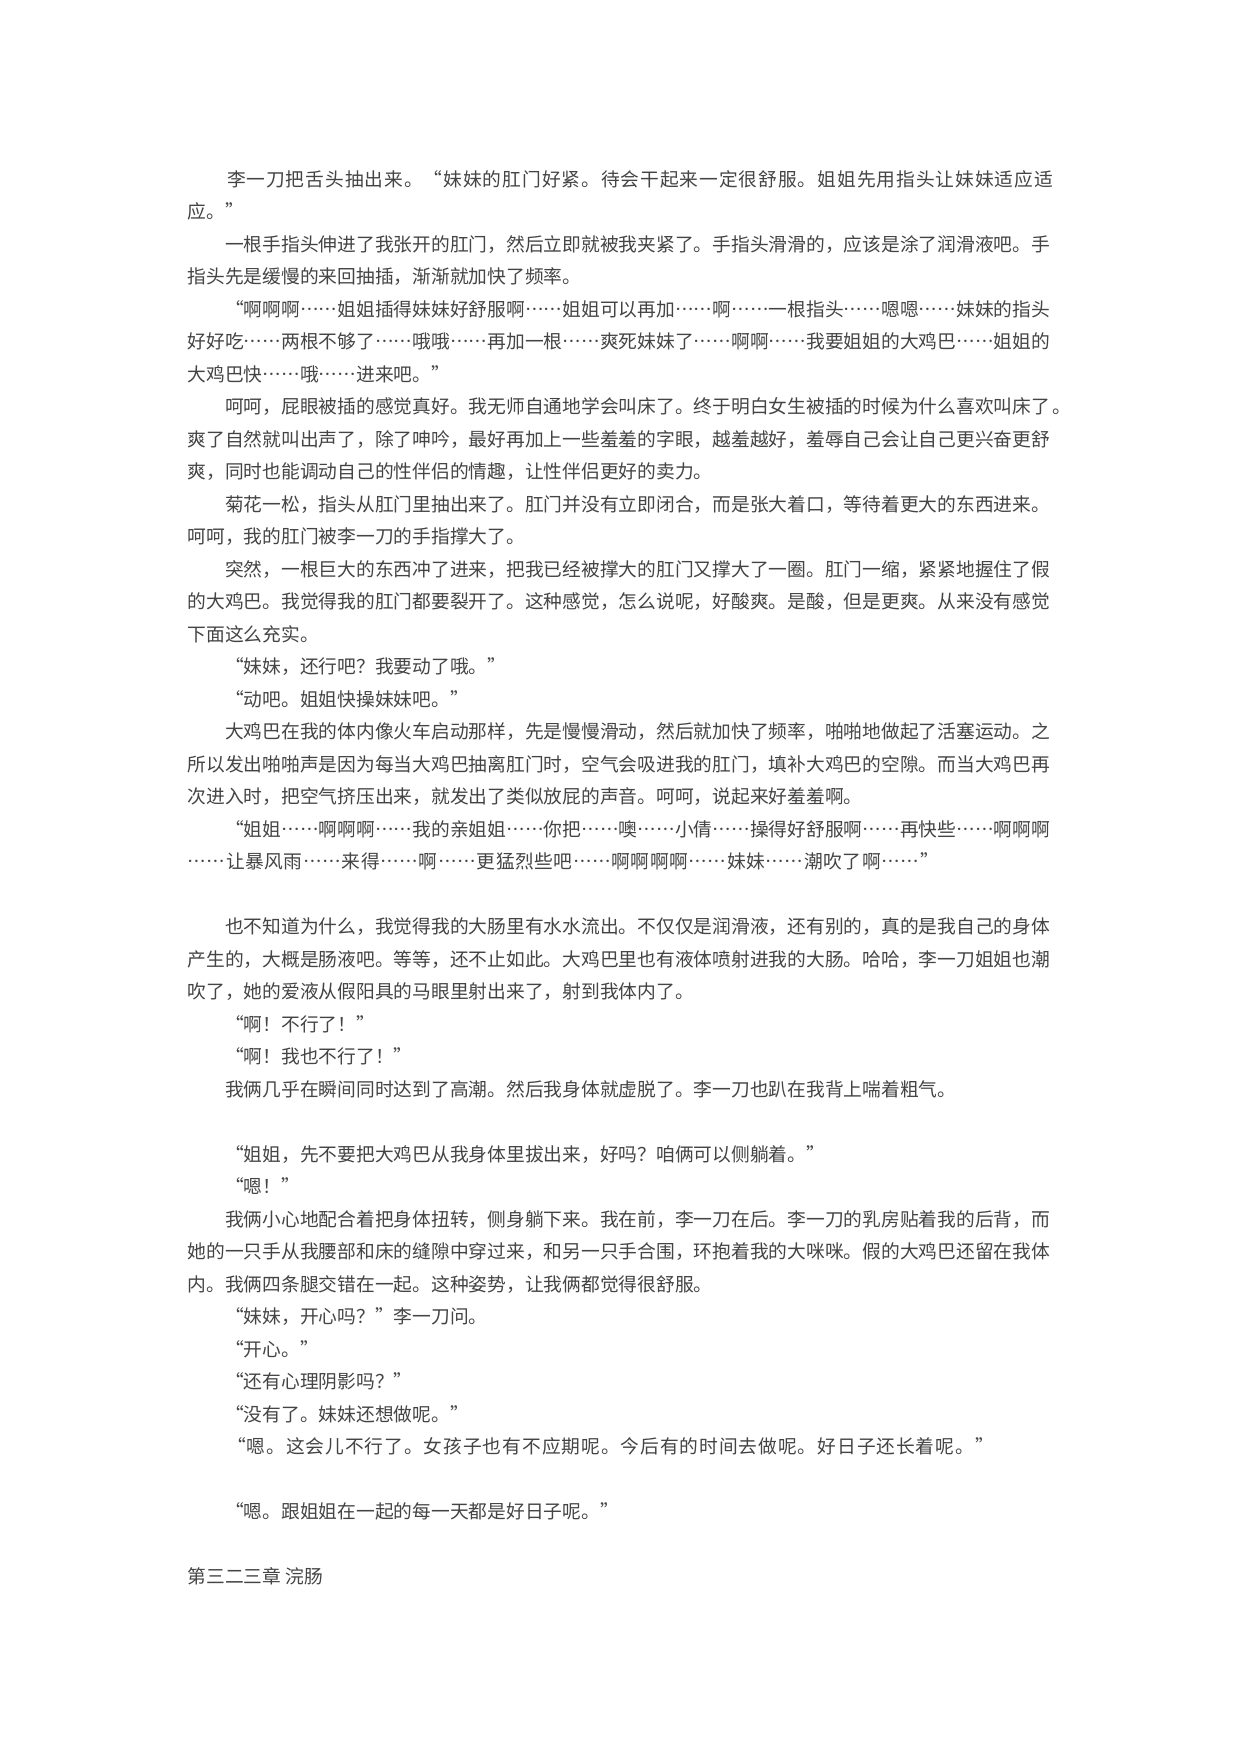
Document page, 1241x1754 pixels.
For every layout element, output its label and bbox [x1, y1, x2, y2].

text [187, 162, 1053, 1592]
